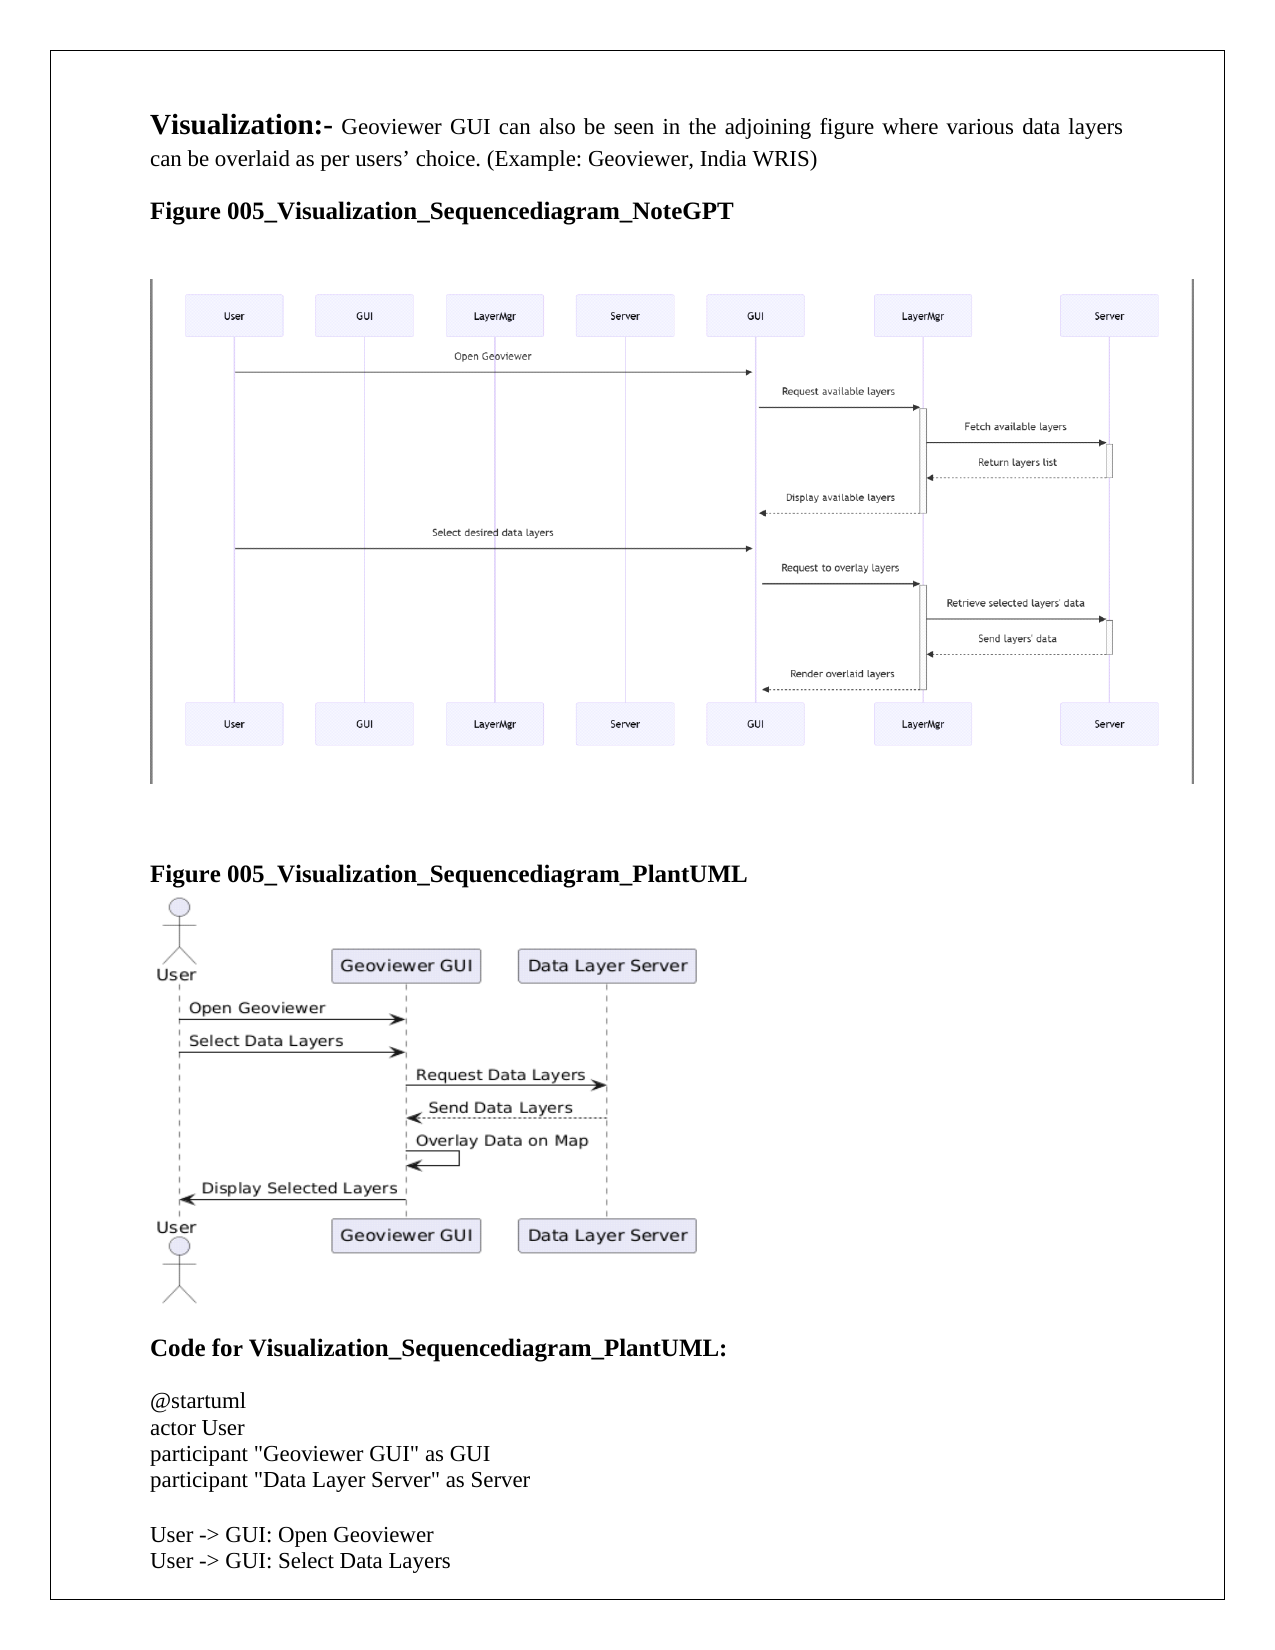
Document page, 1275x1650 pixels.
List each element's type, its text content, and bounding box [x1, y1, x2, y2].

text participant "Geoviewer GUI" as GUI [150, 1440, 1125, 1466]
text Figure 005_Visualization_Sequencediagram_NoteGPT [150, 196, 1125, 224]
text Visualization:- Geoviewer GUI can also be seen in the adjoining figure where various data layers can be overlaid as per users’ choice. (Example: Geoviewer, India WRIS) [150, 107, 1125, 171]
text User -> GUI: Open Geoviewer [150, 1521, 1125, 1547]
text participant "Data Layer Server" as Server [150, 1466, 1125, 1493]
text Figure 005_Visualization_Sequencediagram_PlantUML [150, 859, 1125, 888]
picture [150, 892, 702, 1309]
text User -> GUI: Select Data Layers [150, 1547, 1125, 1573]
text actor User [150, 1413, 1125, 1440]
text @startuml [150, 1387, 1125, 1413]
picture [150, 279, 1194, 784]
text Code for Visualization_Sequencediagram_PlantUML: [150, 1333, 1125, 1362]
